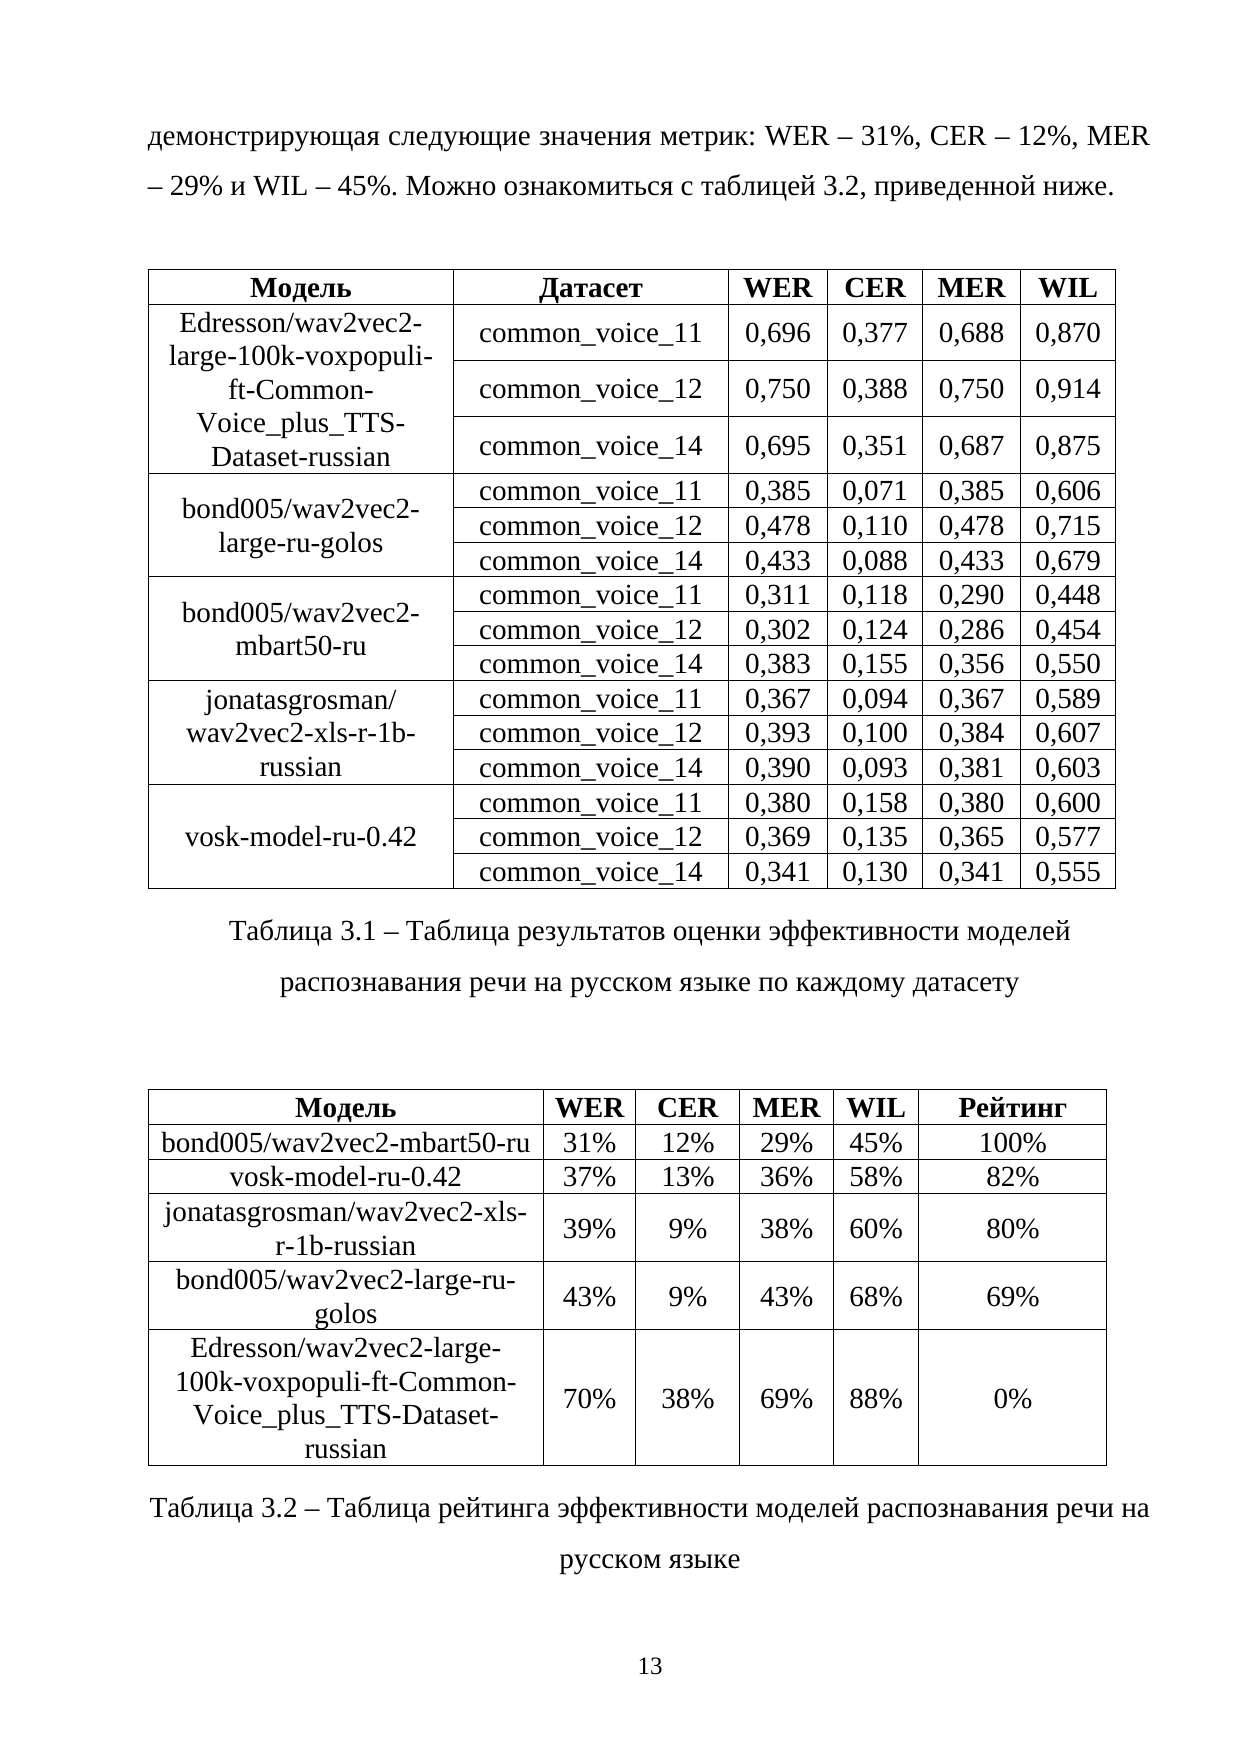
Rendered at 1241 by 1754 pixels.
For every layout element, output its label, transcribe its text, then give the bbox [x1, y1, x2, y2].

table_cell 0,155 [828, 646, 922, 680]
table_cell 82% [919, 1160, 1106, 1193]
table_header WIL [834, 1090, 918, 1124]
text Таблица 3.2 – Таблица рейтинга эффективности моделей распознавания речи на русском языке [148, 1491, 1152, 1574]
table_cell common_voice_11 [454, 681, 728, 714]
table_cell jonatasgrosman/wav2vec2-xls-r-1b-russian [149, 681, 453, 784]
table_cell 0,750 [923, 361, 1020, 416]
table_cell common_voice_14 [454, 750, 728, 784]
table_cell vosk-model-ru-0.42 [149, 1160, 543, 1193]
table_cell 0,715 [1021, 508, 1115, 542]
table_cell 0,383 [729, 646, 827, 680]
table_cell 0,385 [923, 474, 1020, 507]
table_cell 0,478 [729, 508, 827, 542]
table_cell common_voice_12 [454, 716, 728, 749]
table_cell 0,365 [923, 819, 1020, 853]
table_cell 0,130 [828, 854, 922, 887]
table_header CER [636, 1090, 739, 1124]
table_cell Edresson/wav2vec2-large-100k-voxpopuli-ft-Common-Voice_plus_TTS-Dataset-russian [149, 305, 453, 472]
table_cell 0,589 [1021, 681, 1115, 714]
table_cell 0,577 [1021, 819, 1115, 853]
table_cell common_voice_11 [454, 474, 728, 507]
table_cell 0,100 [828, 716, 922, 749]
table_cell common_voice_12 [454, 361, 728, 416]
table_cell 58% [834, 1160, 918, 1193]
table_header MER [923, 270, 1020, 304]
table_cell 0,290 [923, 577, 1020, 611]
table_cell 0,118 [828, 577, 922, 611]
table_cell common_voice_11 [454, 577, 728, 611]
table_cell 80% [919, 1194, 1106, 1261]
table_cell 0,311 [729, 577, 827, 611]
table_cell 88% [834, 1330, 918, 1464]
table_cell 0,393 [729, 716, 827, 749]
table_cell 31% [544, 1125, 635, 1158]
table_cell 0,094 [828, 681, 922, 714]
table_cell 0,603 [1021, 750, 1115, 784]
table_cell 0,679 [1021, 543, 1115, 576]
table_cell 39% [544, 1194, 635, 1261]
table_cell bond005/wav2vec2-mbart50-ru [149, 1125, 543, 1158]
table_header Датасет [454, 270, 728, 304]
table_cell 69% [919, 1262, 1106, 1329]
table_header Модель [149, 1090, 543, 1124]
table_cell 0,124 [828, 612, 922, 645]
table_cell 69% [740, 1330, 833, 1464]
table_cell 0,381 [923, 750, 1020, 784]
table_cell 0,341 [729, 854, 827, 887]
table_cell common_voice_12 [454, 612, 728, 645]
table_cell 12% [636, 1125, 739, 1158]
table_cell 9% [636, 1262, 739, 1329]
table_cell common_voice_14 [454, 417, 728, 472]
table_cell 70% [544, 1330, 635, 1464]
table_cell 38% [636, 1330, 739, 1464]
table_cell bond005/wav2vec2-mbart50-ru [149, 577, 453, 680]
table_cell vosk-model-ru-0.42 [149, 785, 453, 887]
table_cell bond005/wav2vec2-large-ru-golos [149, 474, 453, 576]
table_cell common_voice_11 [454, 305, 728, 359]
text Таблица 3.1 – Таблица результатов оценки эффективности моделей распознавания речи на русском языке по каждому датасету [148, 913, 1152, 997]
table_cell 0,286 [923, 612, 1020, 645]
table_cell common_voice_12 [454, 819, 728, 853]
table_cell 0,367 [729, 681, 827, 714]
table_cell common_voice_11 [454, 785, 728, 818]
table_cell common_voice_12 [454, 508, 728, 542]
table_header WER [544, 1090, 635, 1124]
table_cell 60% [834, 1194, 918, 1261]
table_cell 0,388 [828, 361, 922, 416]
table_cell bond005/wav2vec2-large-ru-golos [149, 1262, 543, 1329]
table_cell 43% [544, 1262, 635, 1329]
table_cell 0% [919, 1330, 1106, 1464]
table_cell 0,093 [828, 750, 922, 784]
table_cell 45% [834, 1125, 918, 1158]
table_cell 0,367 [923, 681, 1020, 714]
table_cell 0,600 [1021, 785, 1115, 818]
table_cell 37% [544, 1160, 635, 1193]
table_cell 0,696 [729, 305, 827, 359]
table_cell 43% [740, 1262, 833, 1329]
table_cell 0,448 [1021, 577, 1115, 611]
table_cell 0,607 [1021, 716, 1115, 749]
table_cell 0,550 [1021, 646, 1115, 680]
table_cell Edresson/wav2vec2-large-100k-voxpopuli-ft-Common-Voice_plus_TTS-Dataset-russian [149, 1330, 543, 1464]
table_cell 0,071 [828, 474, 922, 507]
table_cell 0,135 [828, 819, 922, 853]
table_cell 0,555 [1021, 854, 1115, 887]
table_cell 100% [919, 1125, 1106, 1158]
table_cell 0,687 [923, 417, 1020, 472]
table_header CER [828, 270, 922, 304]
table_header WER [729, 270, 827, 304]
table_cell 68% [834, 1262, 918, 1329]
table_cell jonatasgrosman/wav2vec2-xls-r-1b-russian [149, 1194, 543, 1261]
table_cell 0,870 [1021, 305, 1115, 359]
table_cell common_voice_14 [454, 543, 728, 576]
table_cell 0,384 [923, 716, 1020, 749]
table_cell 0,380 [729, 785, 827, 818]
table_cell 0,380 [923, 785, 1020, 818]
table_cell 0,454 [1021, 612, 1115, 645]
table_cell 0,385 [729, 474, 827, 507]
table_cell 0,695 [729, 417, 827, 472]
table_cell 0,606 [1021, 474, 1115, 507]
table_cell 0,356 [923, 646, 1020, 680]
table_cell 0,688 [923, 305, 1020, 359]
table_cell 0,875 [1021, 417, 1115, 472]
table_header WIL [1021, 270, 1115, 304]
table_cell 0,341 [923, 854, 1020, 887]
table_cell 38% [740, 1194, 833, 1261]
table_header Модель [149, 270, 453, 304]
table_cell 0,369 [729, 819, 827, 853]
table_cell 36% [740, 1160, 833, 1193]
table_cell common_voice_14 [454, 646, 728, 680]
table_header MER [740, 1090, 833, 1124]
table_cell 0,158 [828, 785, 922, 818]
table_cell 0,377 [828, 305, 922, 359]
table_cell 0,433 [729, 543, 827, 576]
table_cell 29% [740, 1125, 833, 1158]
table_cell 13% [636, 1160, 739, 1193]
table_cell 0,478 [923, 508, 1020, 542]
table_cell 0,088 [828, 543, 922, 576]
table_cell 0,302 [729, 612, 827, 645]
table_cell 0,390 [729, 750, 827, 784]
table_cell 0,433 [923, 543, 1020, 576]
table_cell common_voice_14 [454, 854, 728, 887]
table_cell 0,750 [729, 361, 827, 416]
table_cell 0,351 [828, 417, 922, 472]
table_cell 0,914 [1021, 361, 1115, 416]
table_cell 0,110 [828, 508, 922, 542]
table_header Рейтинг [919, 1090, 1106, 1124]
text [148, 118, 1152, 202]
table_cell 9% [636, 1194, 739, 1261]
